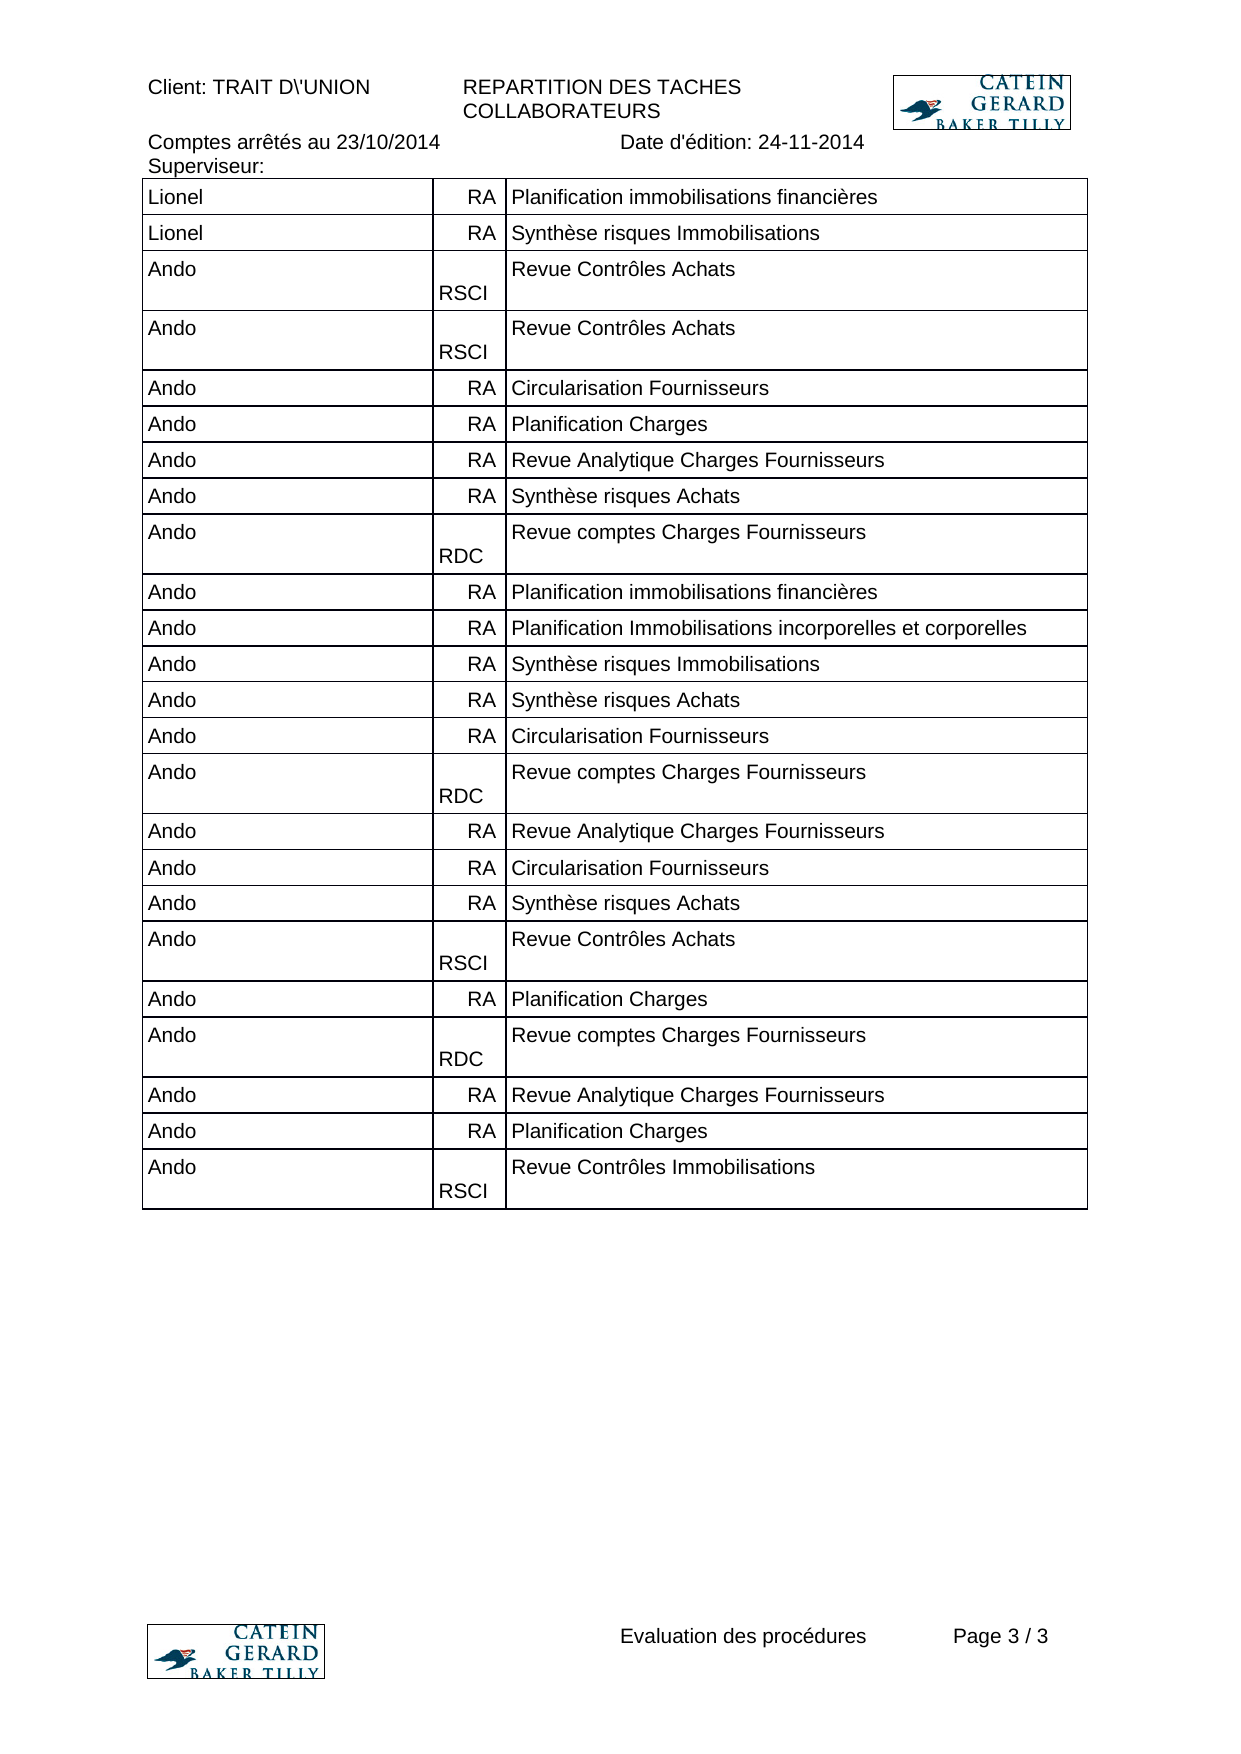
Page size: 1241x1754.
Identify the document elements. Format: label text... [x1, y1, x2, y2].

table_cell Ando [143, 479, 432, 513]
table_cell Ando [143, 886, 432, 920]
table_cell RA [434, 179, 505, 214]
table_cell Synthèse risques Achats [507, 479, 1087, 513]
table_cell Synthèse risques Immobilisations [507, 647, 1087, 681]
table_cell Ando [143, 1150, 432, 1208]
table_cell Ando [143, 251, 432, 309]
table_cell RA [434, 718, 505, 753]
table_cell Planification Charges [507, 407, 1087, 441]
table_cell Ando [143, 682, 432, 717]
table_cell Planification immobilisations financières [507, 575, 1087, 609]
table_cell Ando [143, 982, 432, 1016]
table_cell RSCI [434, 1150, 505, 1208]
table_cell Synthèse risques Achats [507, 682, 1087, 717]
table_cell Ando [143, 611, 432, 645]
table_cell RA [434, 682, 505, 717]
table_cell RDC [434, 515, 505, 573]
table_cell RA [434, 371, 505, 405]
table_cell Ando [143, 814, 432, 848]
table_cell Revue Contrôles Achats [507, 251, 1087, 309]
table_cell Revue comptes Charges Fournisseurs [507, 515, 1087, 573]
table_cell Revue Analytique Charges Fournisseurs [507, 814, 1087, 848]
table_cell Planification Immobilisations incorporelles et corporelles [507, 611, 1087, 645]
table_cell Ando [143, 371, 432, 405]
table_cell Ando [143, 1114, 432, 1148]
table_cell Revue Contrôles Immobilisations [507, 1150, 1087, 1208]
table_cell RA [434, 1114, 505, 1148]
table_cell RA [434, 611, 505, 645]
table_cell Planification Charges [507, 982, 1087, 1016]
table_cell RSCI [434, 311, 505, 369]
table_cell Ando [143, 1078, 432, 1112]
table_cell RSCI [434, 251, 505, 309]
table_cell RA [434, 407, 505, 441]
picture [894, 76, 1070, 129]
table_cell Revue comptes Charges Fournisseurs [507, 754, 1087, 813]
table_cell Ando [143, 718, 432, 753]
table_cell RA [434, 886, 505, 920]
table_cell Revue Contrôles Achats [507, 922, 1087, 980]
table_cell Revue Analytique Charges Fournisseurs [507, 443, 1087, 477]
table_cell Circularisation Fournisseurs [507, 718, 1087, 753]
table_cell Ando [143, 575, 432, 609]
table_cell RA [434, 443, 505, 477]
table_cell RDC [434, 1018, 505, 1076]
table_cell Circularisation Fournisseurs [507, 850, 1087, 884]
table_cell Ando [143, 922, 432, 980]
table_cell Ando [143, 850, 432, 884]
table_cell Ando [143, 754, 432, 813]
picture [148, 1625, 324, 1678]
table_cell RA [434, 982, 505, 1016]
table_cell Lionel [143, 215, 432, 249]
table_cell Synthèse risques Achats [507, 886, 1087, 920]
table_cell Ando [143, 515, 432, 573]
table_cell RDC [434, 754, 505, 813]
table_cell Ando [143, 647, 432, 681]
table_cell Revue Analytique Charges Fournisseurs [507, 1078, 1087, 1112]
table_cell Revue comptes Charges Fournisseurs [507, 1018, 1087, 1076]
table_cell Revue Contrôles Achats [507, 311, 1087, 369]
table_cell RA [434, 575, 505, 609]
table_cell Planification immobilisations financières [507, 179, 1087, 214]
table_cell Lionel [143, 179, 432, 214]
table_cell Ando [143, 1018, 432, 1076]
table_cell Ando [143, 407, 432, 441]
table_cell Circularisation Fournisseurs [507, 371, 1087, 405]
table_cell RA [434, 647, 505, 681]
table_cell Ando [143, 311, 432, 369]
table_cell Ando [143, 443, 432, 477]
table_cell RA [434, 1078, 505, 1112]
table_cell Planification Charges [507, 1114, 1087, 1148]
table_cell RA [434, 814, 505, 848]
table_cell RA [434, 479, 505, 513]
table_cell RA [434, 850, 505, 884]
table_cell Synthèse risques Immobilisations [507, 215, 1087, 249]
table_cell RA [434, 215, 505, 249]
table_cell RSCI [434, 922, 505, 980]
